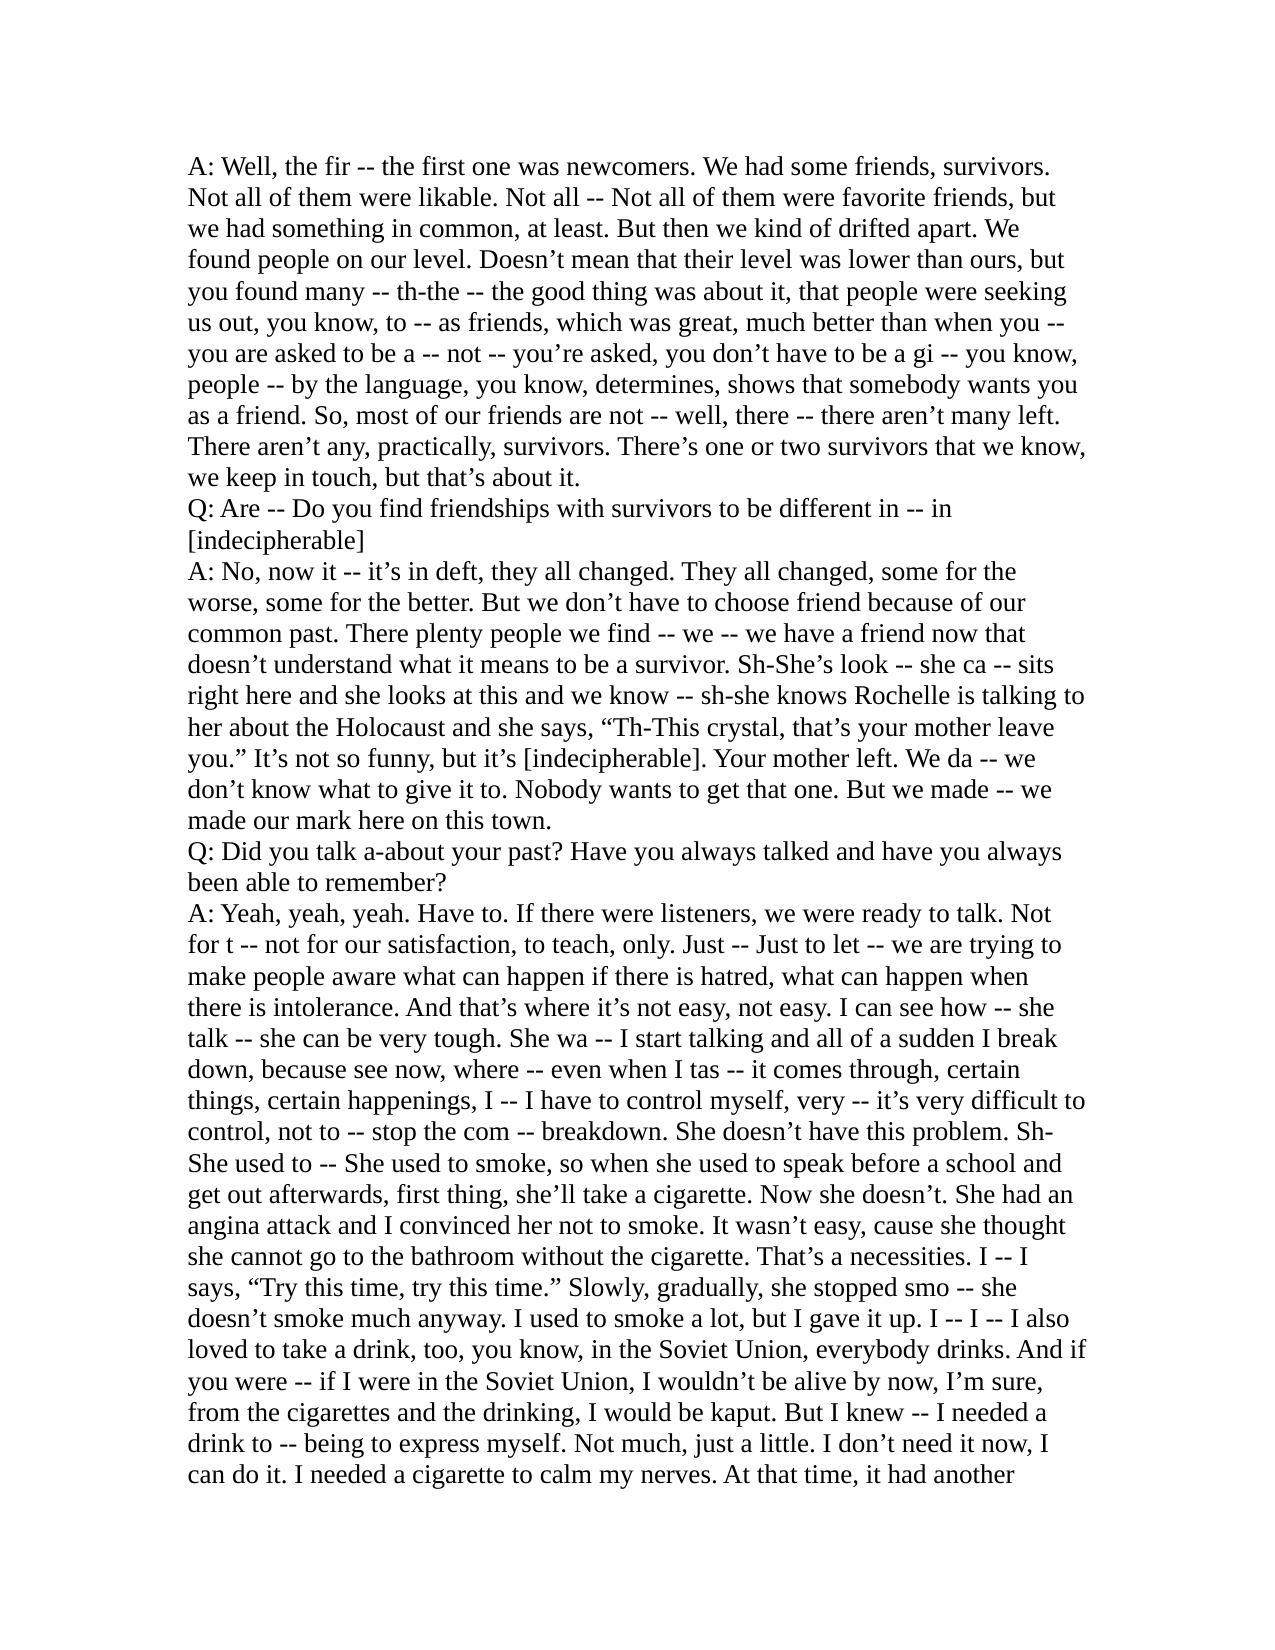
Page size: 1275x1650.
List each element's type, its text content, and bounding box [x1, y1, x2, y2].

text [187, 1022, 1087, 1489]
text Q: When you started to make friends in the Portland area, who did you make friends with and how did that [indecipherable] [187, 212, 1087, 274]
text Q: Did you talk a-about your past? Have you always talked and have you always been able to remember? [187, 960, 1087, 1022]
text Q: Are -- Do you find friendships with survivors to be different in -- in [indecipherable] [187, 617, 1087, 679]
text A: No, now it -- it’s in deft, they all changed. They all changed, some for the worse, some for the better. But we don’t have to choose friend because of our common past. There plenty people we find -- we -- we have a friend now that doesn’t understand what it means to be a survivor. Sh-She’s look -- she ca -- sits right here and she looks at this and we know -- sh-she knows Rochelle is talking to her about the Holocaust and she says, “Th-This crystal, that’s your mother leave you.” It’s not so funny, but it’s [indecipherable]. Your mother left. We da -- we don’t know what to give it to. Nobody wants to get that one. But we made -- we made our mark here on this town. [187, 679, 1087, 960]
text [187, 150, 1087, 212]
text A: Well, the fir -- the first one was newcomers. We had some friends, survivors. Not all of them were likable. Not all -- Not all of them were favorite friends, but we had something in common, at least. But then we kind of drifted apart. We found people on our level. Doesn’t mean that their level was lower than ours, but you found many -- th-the -- the good thing was about it, that people were seeking us out, you know, to -- as friends, which was great, much better than when you -- you are asked to be a -- not -- you’re asked, you don’t have to be a gi -- you know, people -- by the language, you know, determines, shows that somebody wants you as a friend. So, most of our friends are not -- well, there -- there aren’t many left. There aren’t any, practically, survivors. There’s one or two survivors that we know, we keep in touch, but that’s about it. [187, 274, 1087, 617]
